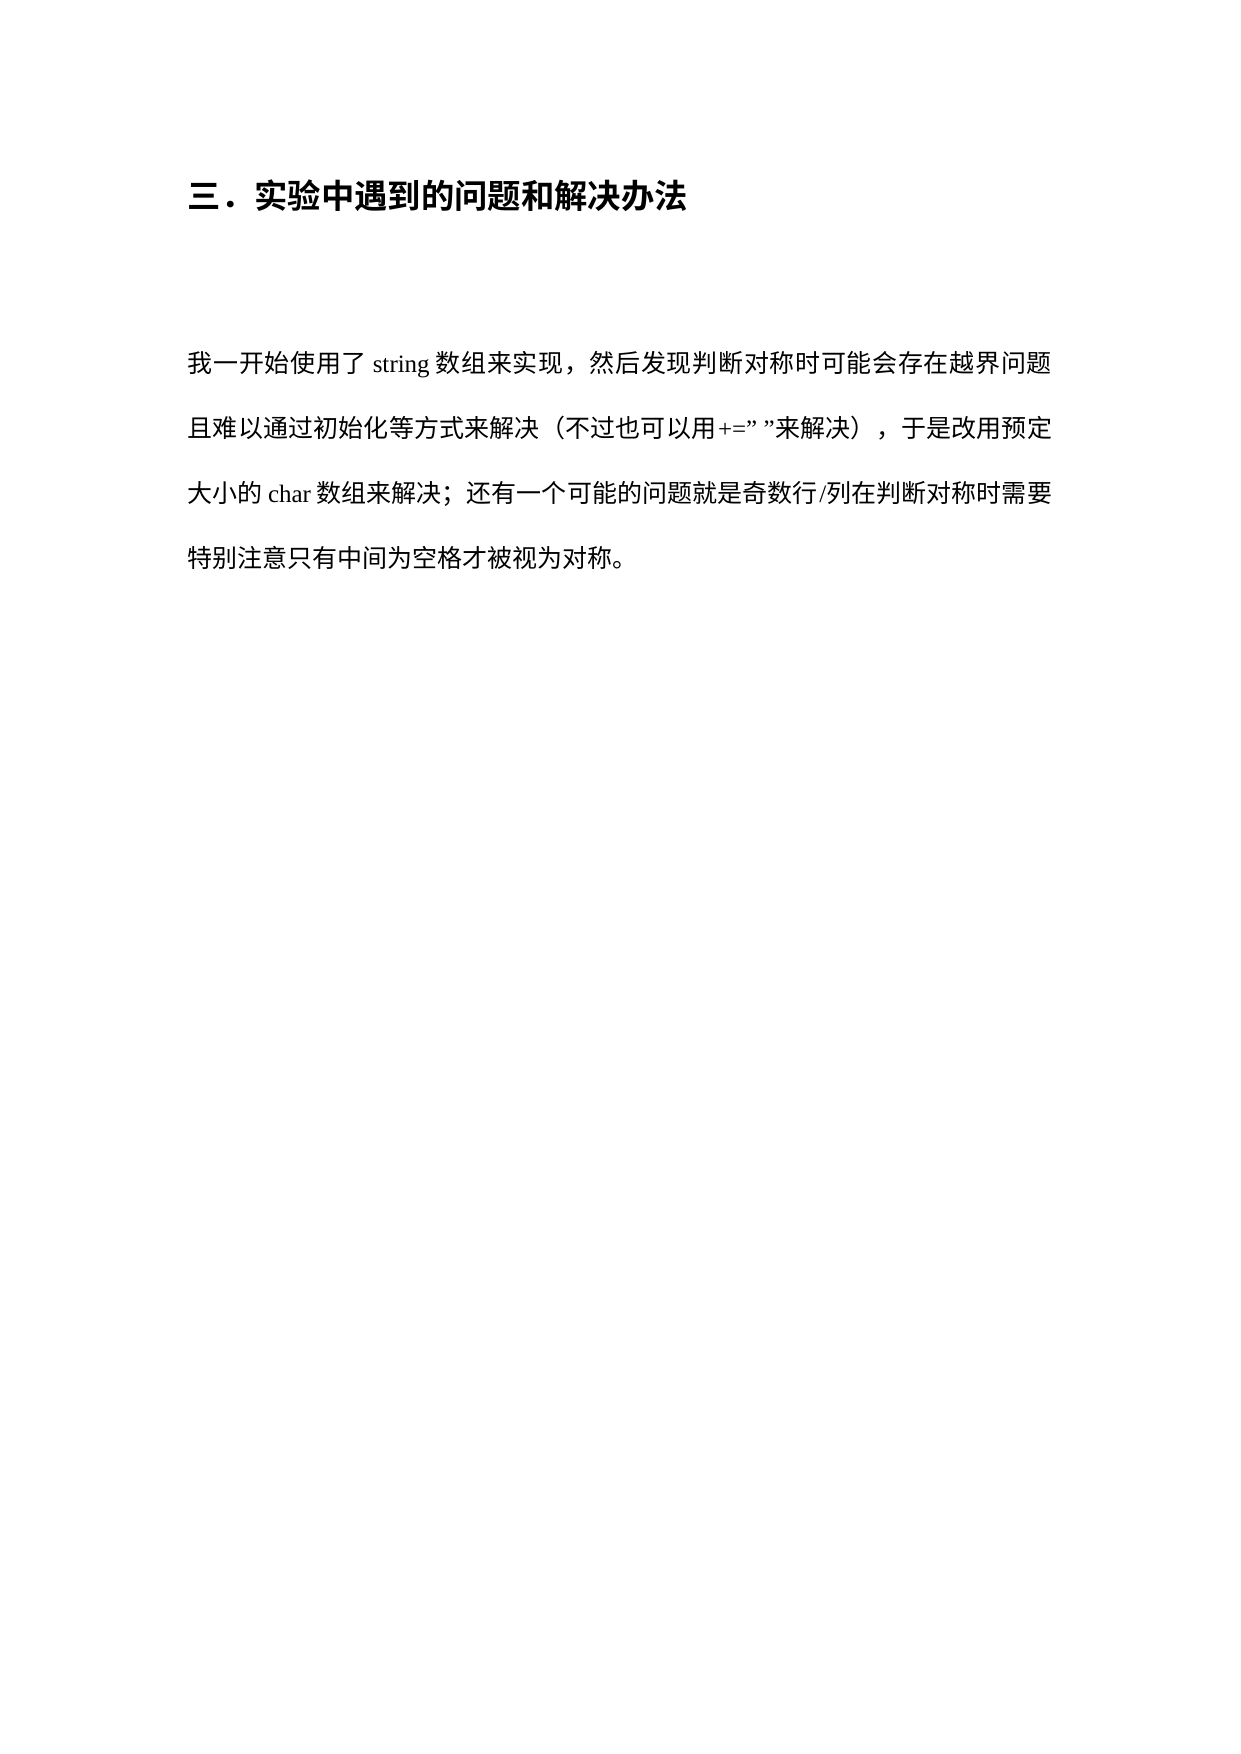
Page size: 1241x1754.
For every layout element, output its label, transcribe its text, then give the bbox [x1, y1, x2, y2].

subtitle 三．实验中遇到的问题和解决办法 [187, 162, 1053, 227]
text 我一开始使用了string数组来实现，然后发现判断对称时可能会存在越界问题，且难以通过初始化等方式来解决（不过也可以用+=” ”来解决），于是改用预定大小的char数组来解决；还有一个可能的问题就是奇数行/列在判断对称时需要特别注意只有中间为空格才被视为对称。 [187, 329, 1053, 589]
